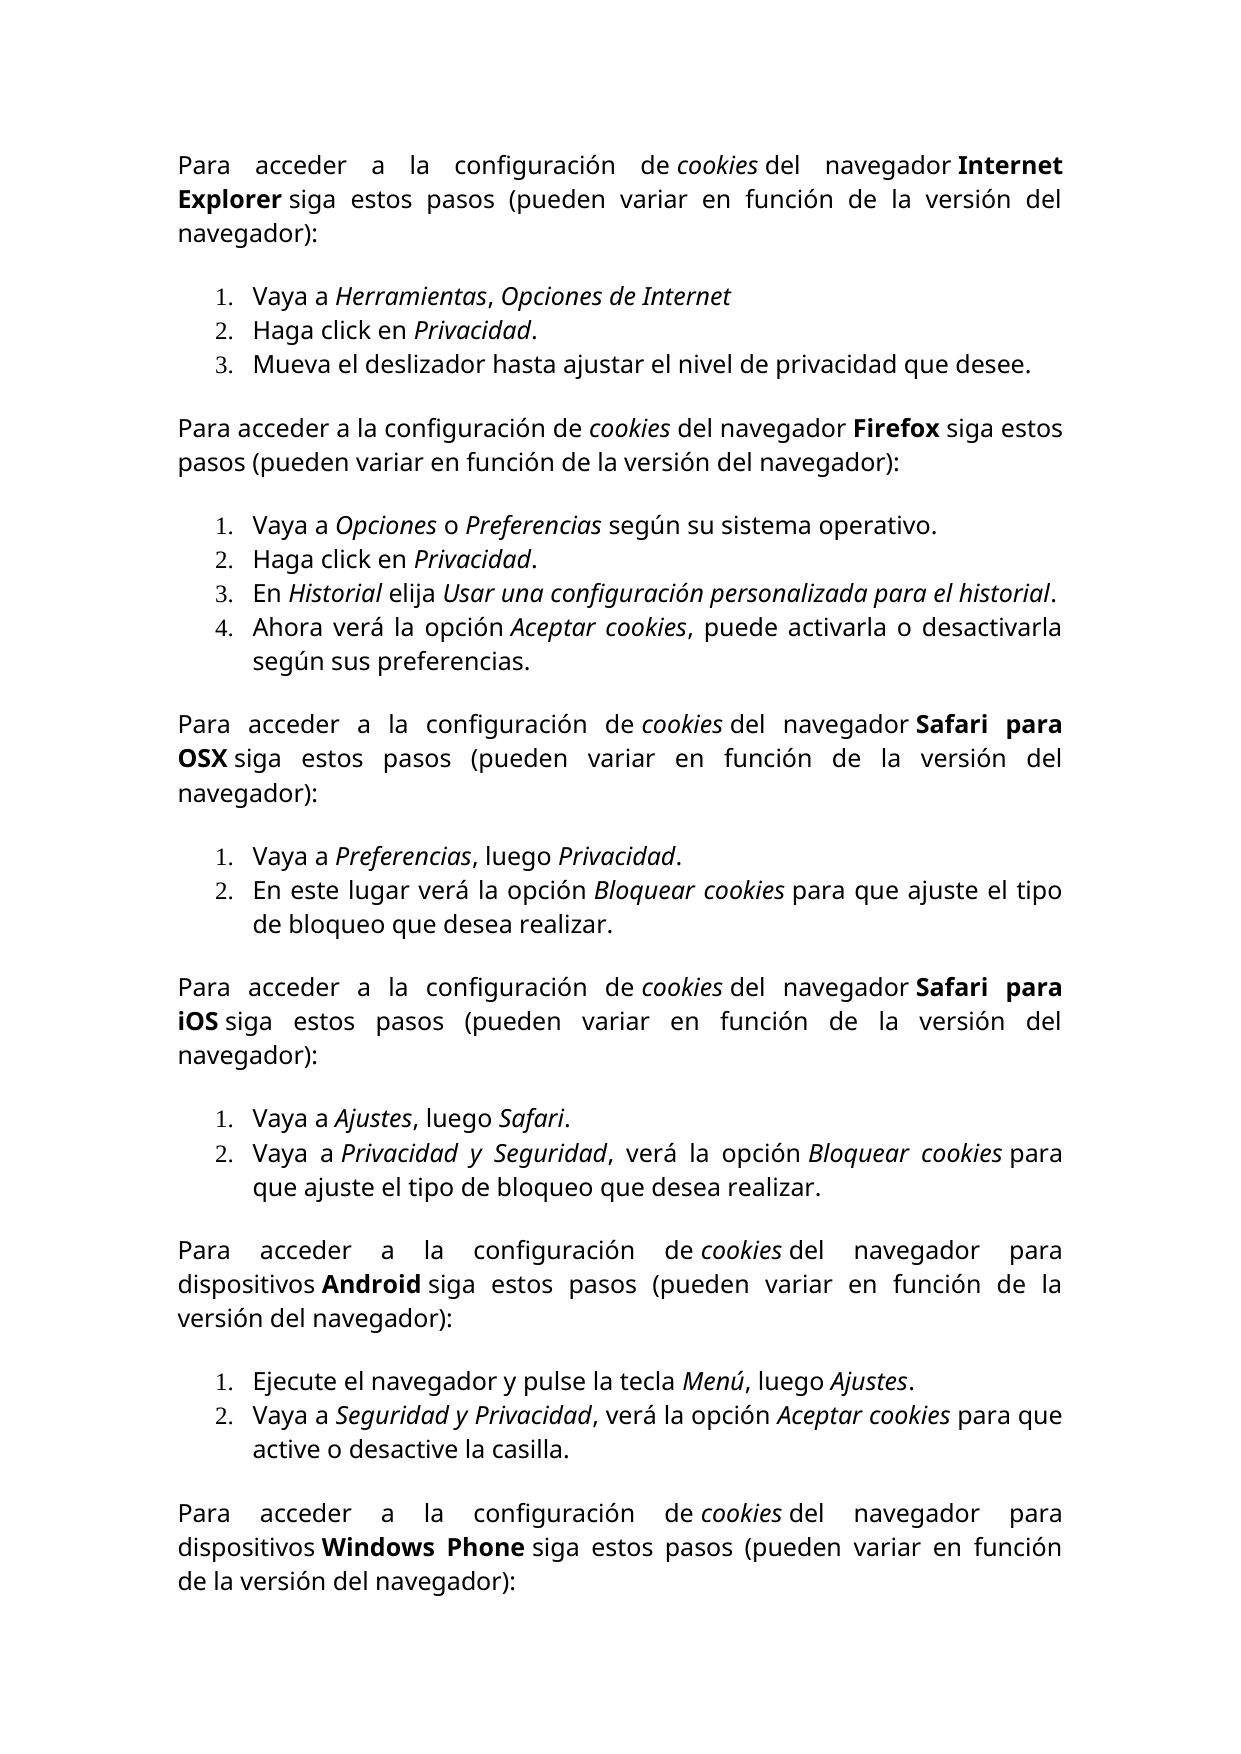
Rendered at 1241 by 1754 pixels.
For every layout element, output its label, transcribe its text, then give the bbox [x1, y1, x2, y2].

list Vaya a Privacidad y Seguridad, verá la opción Bloquear cookies para que ajuste el tipo de bloqueo que desea realizar. [215, 1135, 1063, 1203]
list Haga click en Privacidad. [215, 313, 1063, 347]
text Para acceder a la configuración de cookies del navegador Firefox siga estos pasos (pueden variar en función de la versión del navegador): [177, 410, 1063, 478]
list Mueva el deslizador hasta ajustar el nivel de privacidad que desee. [215, 347, 1063, 381]
list Vaya a Ajustes, luego Safari. [215, 1101, 1063, 1135]
list Haga click en Privacidad. [215, 542, 1063, 576]
text Para acceder a la configuración de cookies del navegador Safari para OSX siga estos pasos (pueden variar en función de la versión del navegador): [177, 707, 1063, 809]
text Para acceder a la configuración de cookies del navegador para dispositivos Windows Phone siga estos pasos (pueden variar en función de la versión del navegador): [177, 1495, 1063, 1597]
list Ahora verá la opción Aceptar cookies, puede activarla o desactivarla según sus preferencias. [215, 610, 1063, 678]
list En Historial elija Usar una configuración personalizada para el historial. [215, 576, 1063, 610]
list Vaya a Seguridad y Privacidad, verá la opción Aceptar cookies para que active o desactive la casilla. [215, 1398, 1063, 1466]
text Para acceder a la configuración de cookies del navegador para dispositivos Android siga estos pasos (pueden variar en función de la versión del navegador): [177, 1232, 1063, 1335]
text Para acceder a la configuración de cookies del navegador Internet Explorer siga estos pasos (pueden variar en función de la versión del navegador): [177, 148, 1063, 250]
list Vaya a Opciones o Preferencias según su sistema operativo. [215, 508, 1063, 542]
list Ejecute el navegador y pulse la tecla Menú, luego Ajustes. [215, 1364, 1063, 1398]
list Vaya a Herramientas, Opciones de Internet [215, 279, 1063, 313]
list En este lugar verá la opción Bloquear cookies para que ajuste el tipo de bloqueo que desea realizar. [215, 872, 1063, 941]
list Vaya a Preferencias, luego Privacidad. [215, 838, 1063, 872]
text Para acceder a la configuración de cookies del navegador Safari para iOS siga estos pasos (pueden variar en función de la versión del navegador): [177, 970, 1063, 1072]
